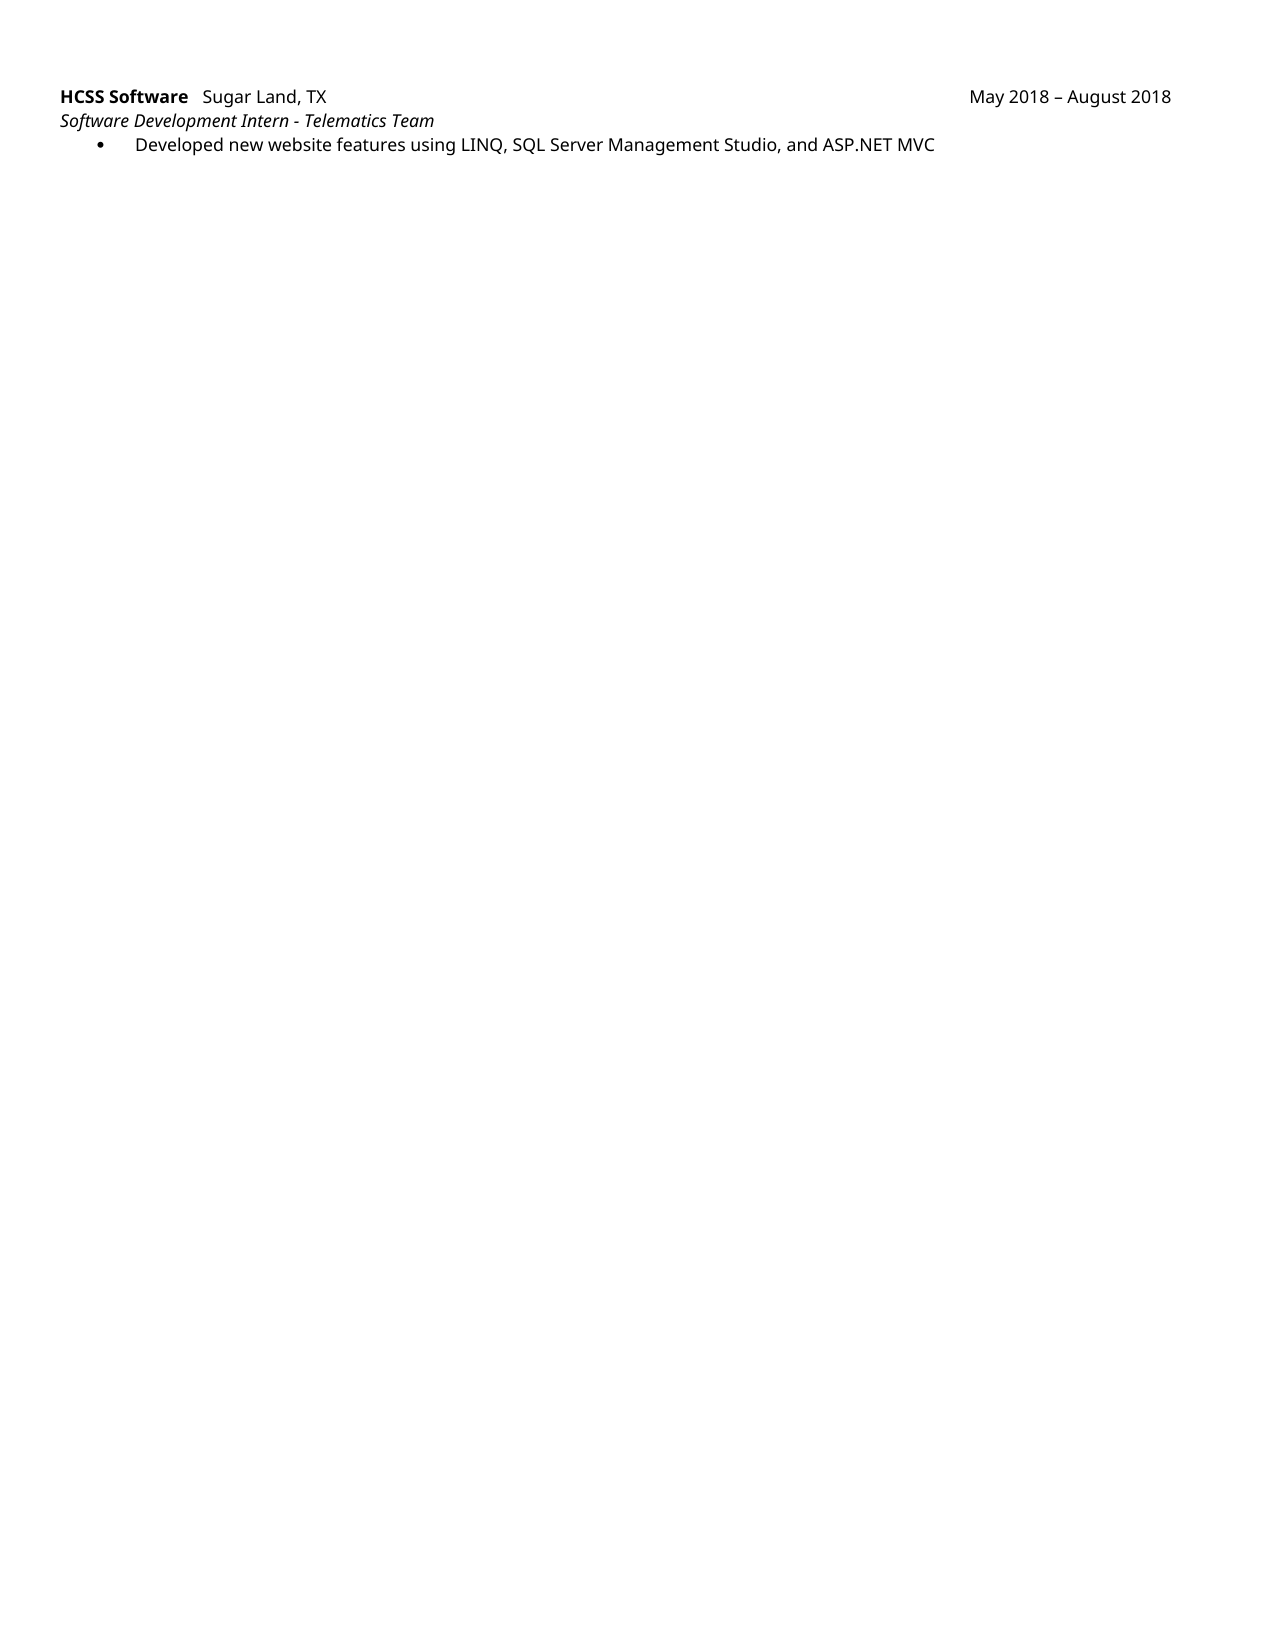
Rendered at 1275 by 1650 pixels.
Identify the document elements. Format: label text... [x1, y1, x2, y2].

list Developed new website features using LINQ, SQL Server Management Studio, and ASP.NET MVC [97, 132, 1215, 157]
text HCSS Software Sugar Land, TX May 2018 – August 2018 [60, 84, 1215, 108]
text Software Development Intern - Telematics Team [60, 108, 1215, 132]
